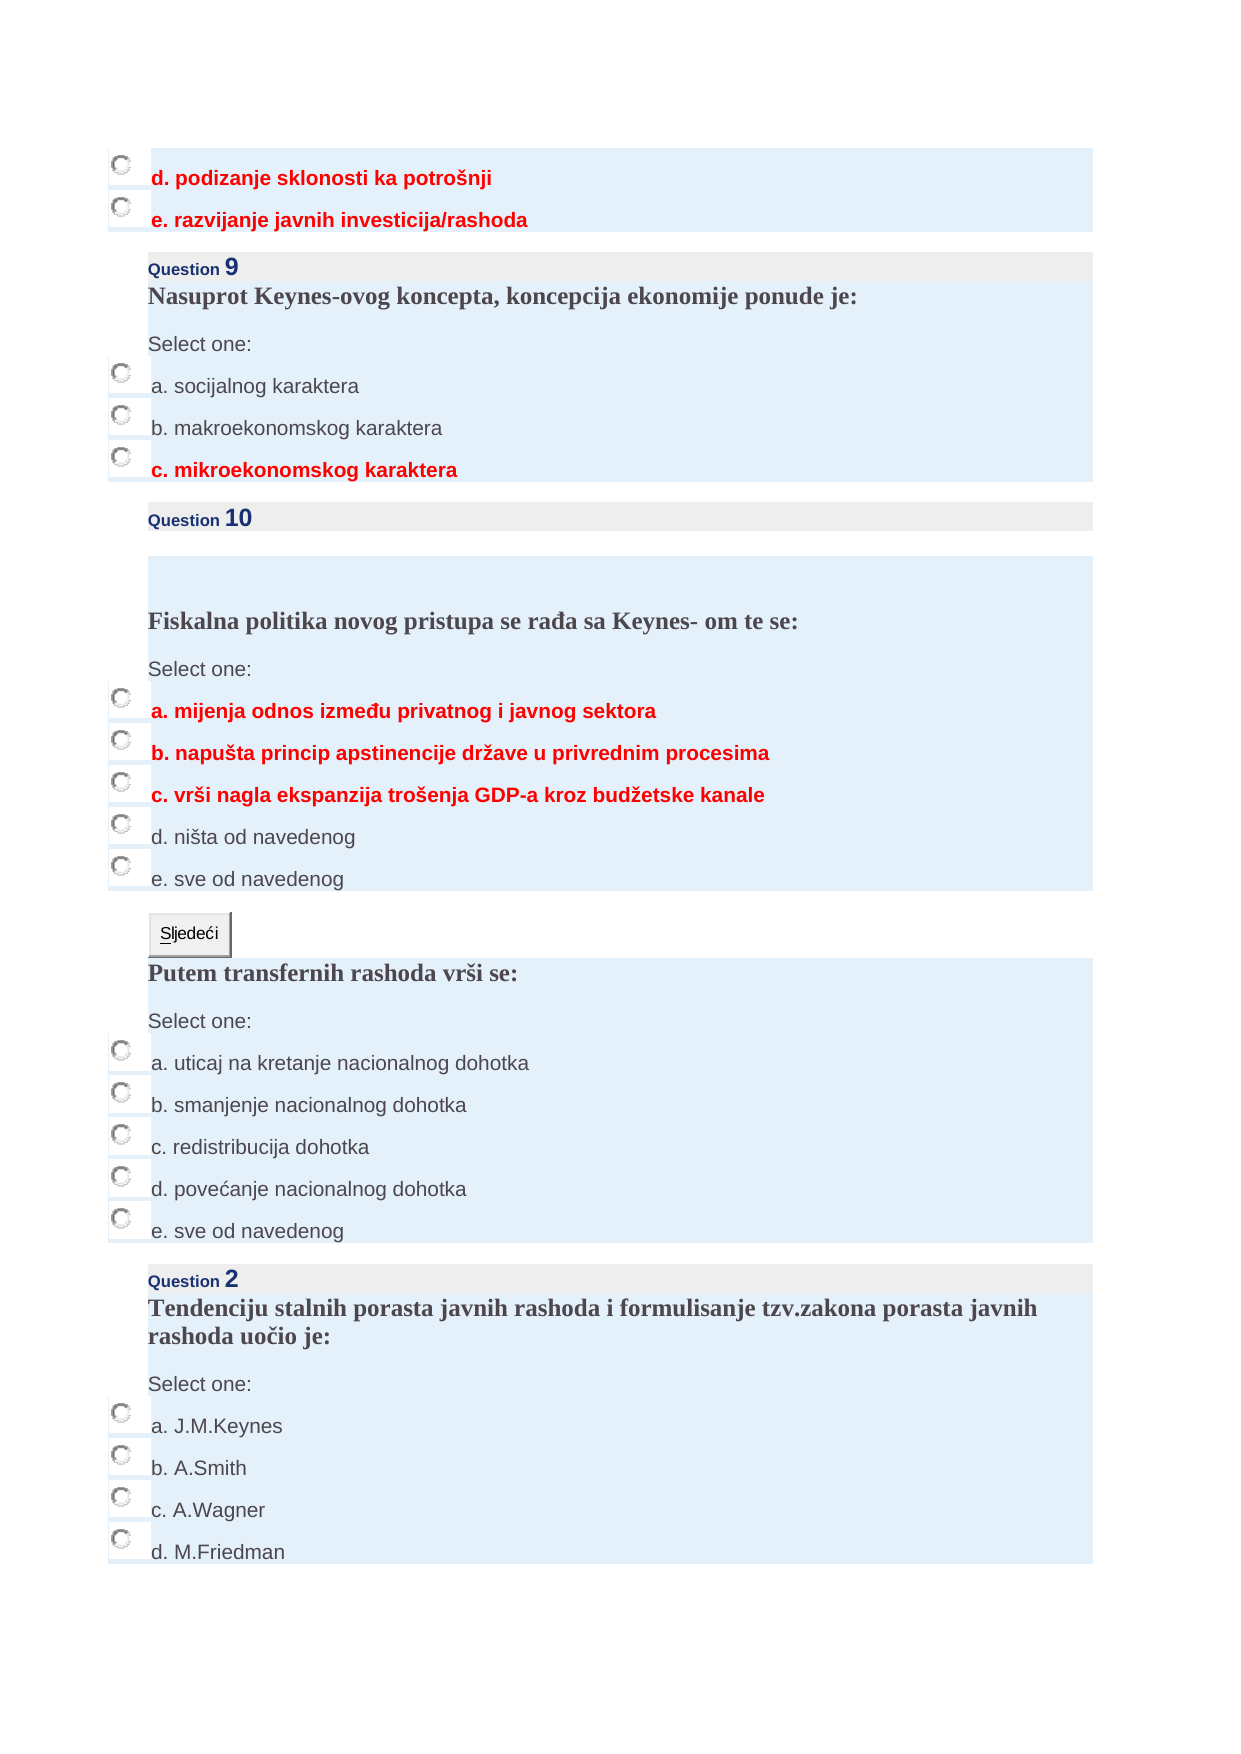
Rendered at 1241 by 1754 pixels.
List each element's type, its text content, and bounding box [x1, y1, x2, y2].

text Select one: [148, 1371, 1093, 1396]
text a. J.M.Keynes [108, 1396, 1093, 1438]
text b. smanjenje nacionalnog dohotka [108, 1075, 1093, 1117]
text e. razvijanje javnih investicija/rashoda [108, 189, 1093, 232]
text b. A.Smith [108, 1438, 1093, 1480]
text Putem transfernih rashoda vrši se: [148, 958, 1093, 987]
text Select one: [148, 331, 1093, 356]
text Tendenciju stalnih porasta javnih rashoda i formulisanje tzv.zakona porasta javnih rashoda uočio je: [148, 1293, 1093, 1350]
text c. redistribucija dohotka [108, 1117, 1093, 1159]
text d. ništa od navedenog [108, 807, 1093, 849]
text d. podizanje sklonosti ka potrošnji [108, 148, 1093, 189]
text Fiskalna politika novog pristupa se rađa sa Keynes- om te se: [148, 606, 1093, 635]
text d. povećanje nacionalnog dohotka [108, 1159, 1093, 1201]
text Nasuprot Keynes-ovog koncepta, koncepcija ekonomije ponude je: [148, 281, 1093, 310]
text b. napušta princip apstinencije države u privrednim procesima [108, 723, 1093, 765]
text d. M.Friedman [108, 1522, 1093, 1564]
text a. socijalnog karaktera [108, 356, 1093, 398]
text c. mikroekonomskog karaktera [108, 440, 1093, 482]
text Question 2 [148, 1264, 1093, 1293]
text a. mijenja odnos između privatnog i javnog sektora [108, 681, 1093, 723]
text c. vrši nagla ekspanzija trošenja GDP-a kroz budžetske kanale [108, 765, 1093, 807]
text a. uticaj na kretanje nacionalnog dohotka [108, 1033, 1093, 1075]
text Question 10 [148, 502, 1093, 531]
text e. sve od navedenog [108, 849, 1093, 891]
text Select one: [148, 656, 1093, 681]
text Question 9 [148, 252, 1093, 281]
text Select one: [148, 1008, 1093, 1033]
text b. makroekonomskog karaktera [108, 398, 1093, 440]
text e. sve od navedenog [108, 1201, 1093, 1243]
text c. A.Wagner [108, 1480, 1093, 1522]
